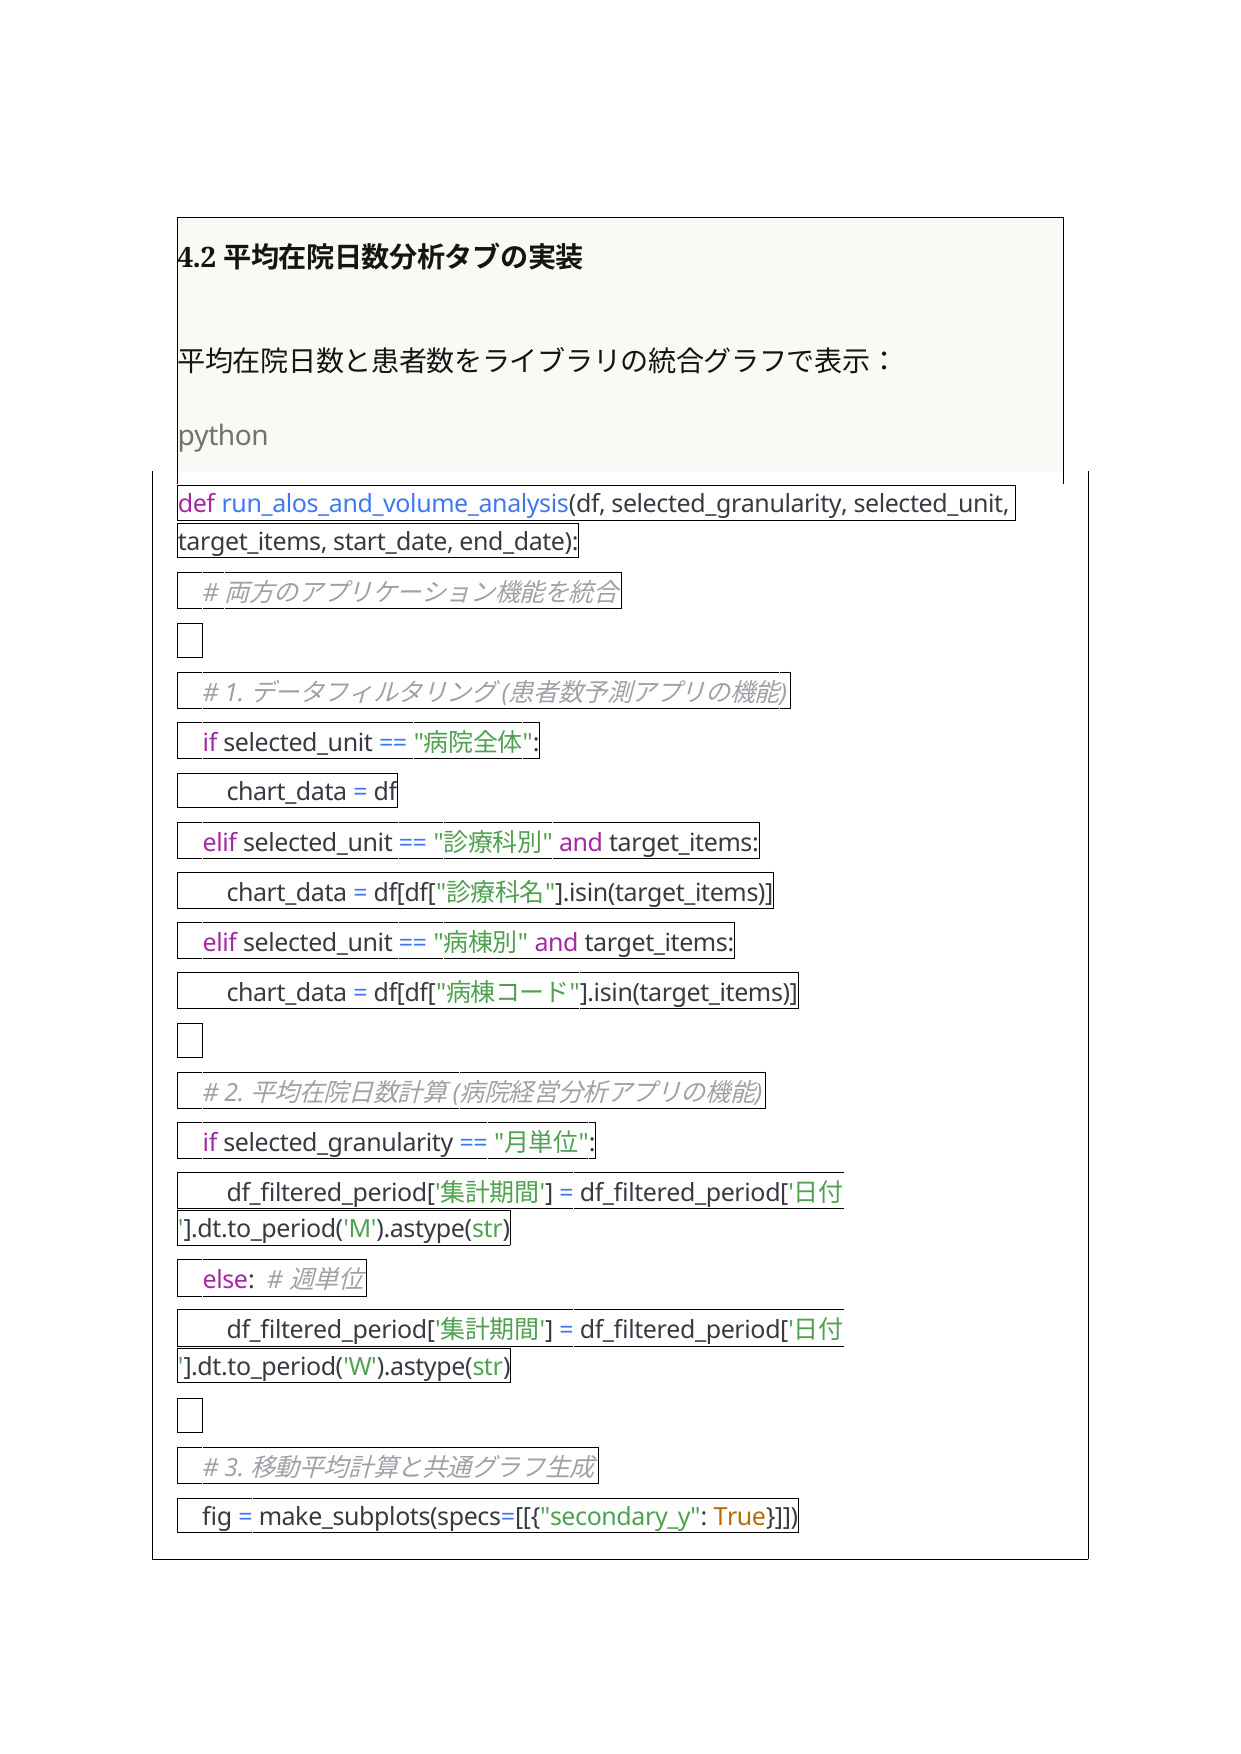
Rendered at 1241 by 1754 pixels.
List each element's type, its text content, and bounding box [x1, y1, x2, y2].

text # 1. データフィルタリング (患者数予測アプリの機能) [153, 646, 1088, 696]
text python [178, 396, 1063, 458]
text chart_data = df [153, 746, 1088, 796]
text chart_data = df[df["病棟コード"].isin(target_items)] [153, 946, 1088, 1009]
text elif selected_unit == "病棟別" and target_items: [153, 896, 1088, 946]
text else: # 週単位 [153, 1233, 1088, 1283]
text if selected_unit == "病院全体": [153, 696, 1088, 746]
text # 3. 移動平均計算と共通グラフ生成 [153, 1421, 1088, 1471]
text # 両方のアプリケーション機能を統合 [153, 546, 1088, 609]
text df_filtered_period['集計期間'] = df_filtered_period['日付'].dt.to_period('W').astype(str) [153, 1283, 1088, 1384]
text if selected_granularity == "月単位": [153, 1096, 1088, 1146]
text # 2. 平均在院日数計算 (病院経営分析アプリの機能) [153, 1046, 1088, 1096]
text 4.2 平均在院日数分析タブの実装 [178, 218, 1063, 292]
text df_filtered_period['集計期間'] = df_filtered_period['日付'].dt.to_period('M').astype(str) [153, 1146, 1088, 1233]
text def run_alos_and_volume_analysis(df, selected_granularity, selected_unit, target_items, start_date, end_date): [152, 458, 1088, 546]
text chart_data = df[df["診療科名"].isin(target_items)] [153, 846, 1088, 896]
text 平均在院日数と患者数をライブラリの統合グラフで表示： [178, 321, 1063, 396]
text fig = make_subplots(specs=[[{"secondary_y": True}]]) [153, 1471, 1088, 1559]
text elif selected_unit == "診療科別" and target_items: [153, 796, 1088, 846]
